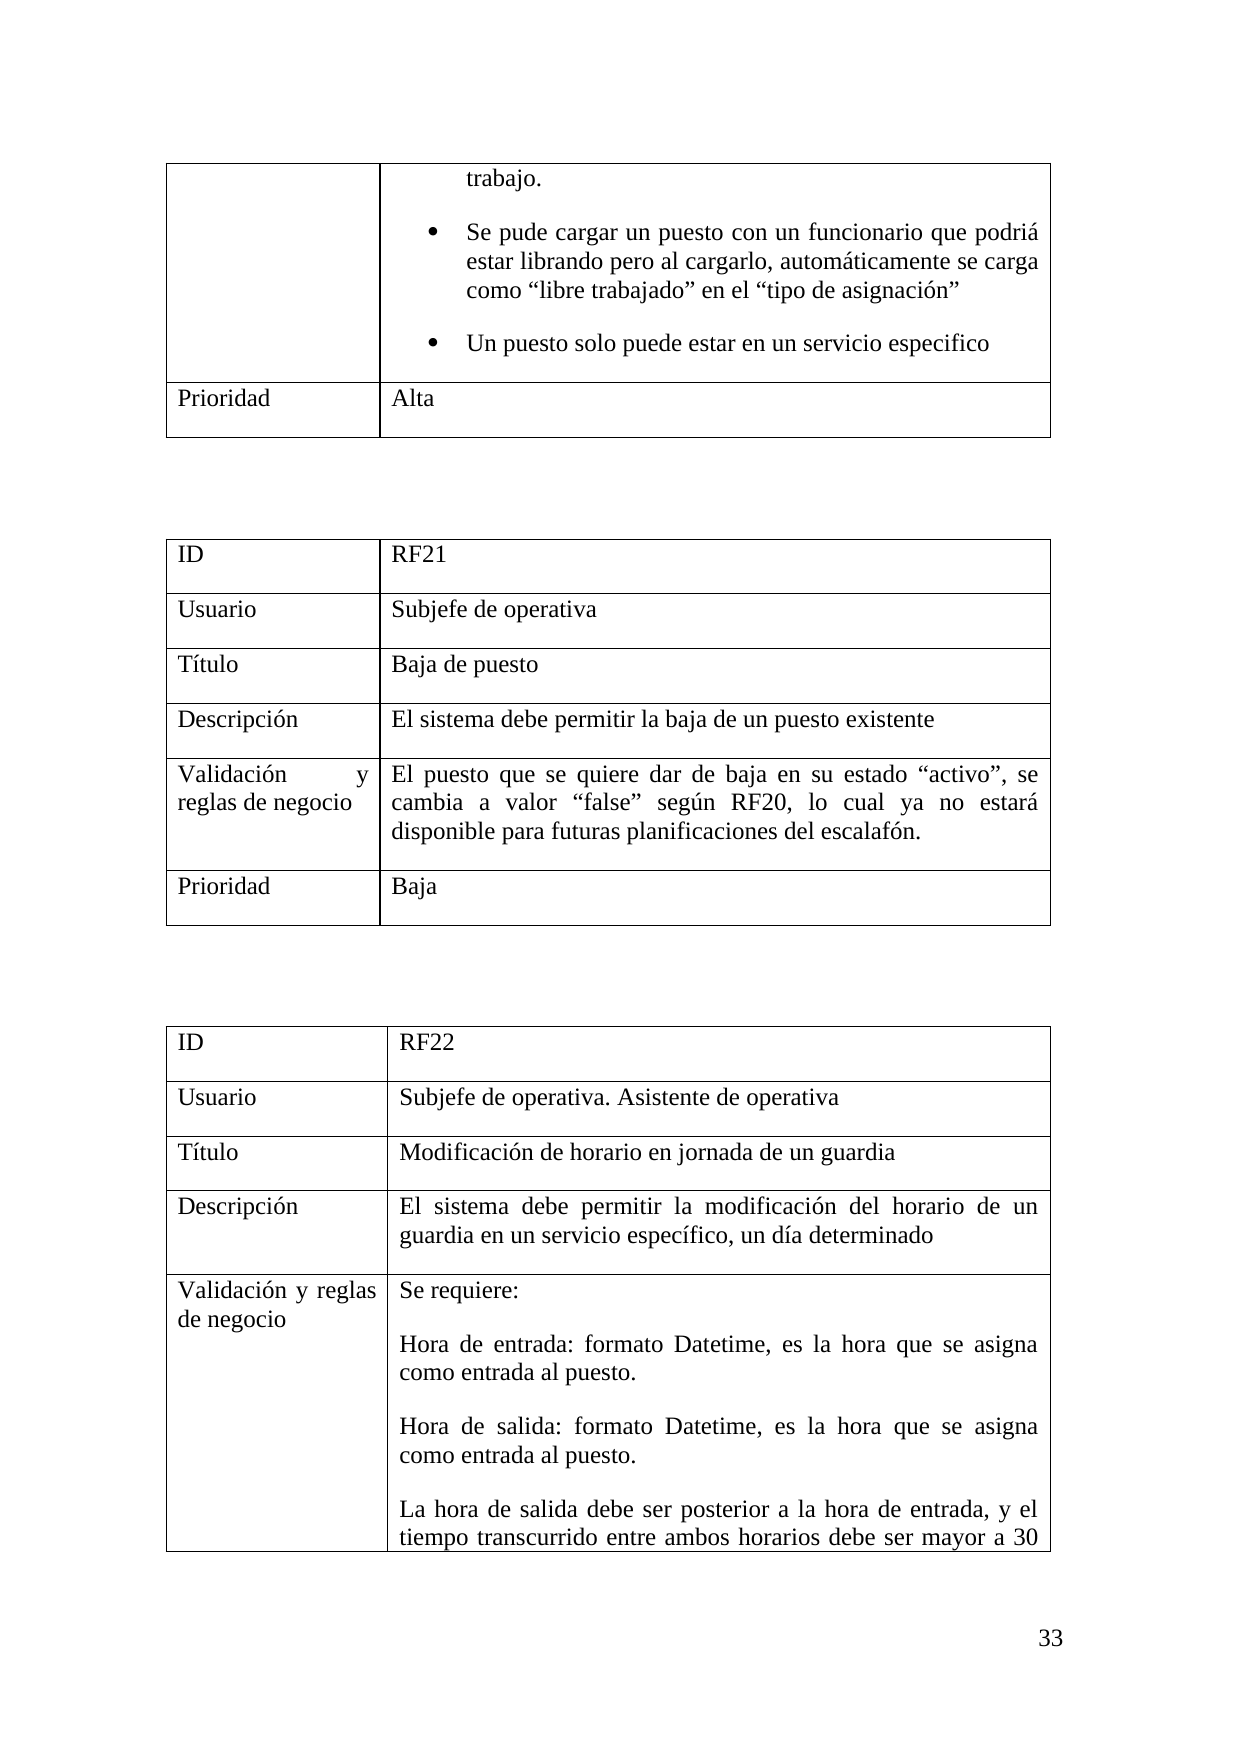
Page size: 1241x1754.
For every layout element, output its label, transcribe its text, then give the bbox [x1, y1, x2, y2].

table_cell Baja [381, 871, 1050, 925]
table_cell Usuario [167, 1082, 387, 1136]
table_cell Alta [381, 383, 1050, 437]
table_cell Título [167, 1137, 387, 1190]
table_cell Descripción [167, 1191, 387, 1274]
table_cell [381, 164, 1050, 382]
table_cell Subjefe de operativa. Asistente de operativa [388, 1082, 1050, 1136]
table_cell Descripción [167, 704, 379, 758]
table_cell El sistema debe permitir la baja de un puesto existente [381, 704, 1050, 758]
table_header RF22 [388, 1027, 1050, 1081]
table_cell Modificación de horario en jornada de un guardia [388, 1137, 1050, 1190]
table_cell El sistema debe permitir la modificación del horario de un guardia en un servicio específico, un día determinado [388, 1191, 1050, 1274]
table_cell El puesto que se quiere dar de baja en su estado “activo”, se cambia a valor “false” según RF20, lo cual ya no estará disponible para futuras planificaciones del escalafón. [381, 759, 1050, 870]
table_cell Usuario [167, 594, 379, 648]
table_cell Prioridad [167, 871, 379, 925]
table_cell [167, 164, 379, 382]
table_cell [167, 1275, 387, 1551]
table_header ID [167, 1027, 387, 1081]
table_header ID [167, 540, 379, 593]
table_cell Subjefe de operativa [381, 594, 1050, 648]
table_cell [388, 1275, 1050, 1551]
table_cell Prioridad [167, 383, 379, 437]
table_cell Baja de puesto [381, 649, 1050, 703]
table_header RF21 [381, 540, 1050, 593]
table_cell Validación y reglas de negocio [167, 759, 379, 870]
table_cell Título [167, 649, 379, 703]
